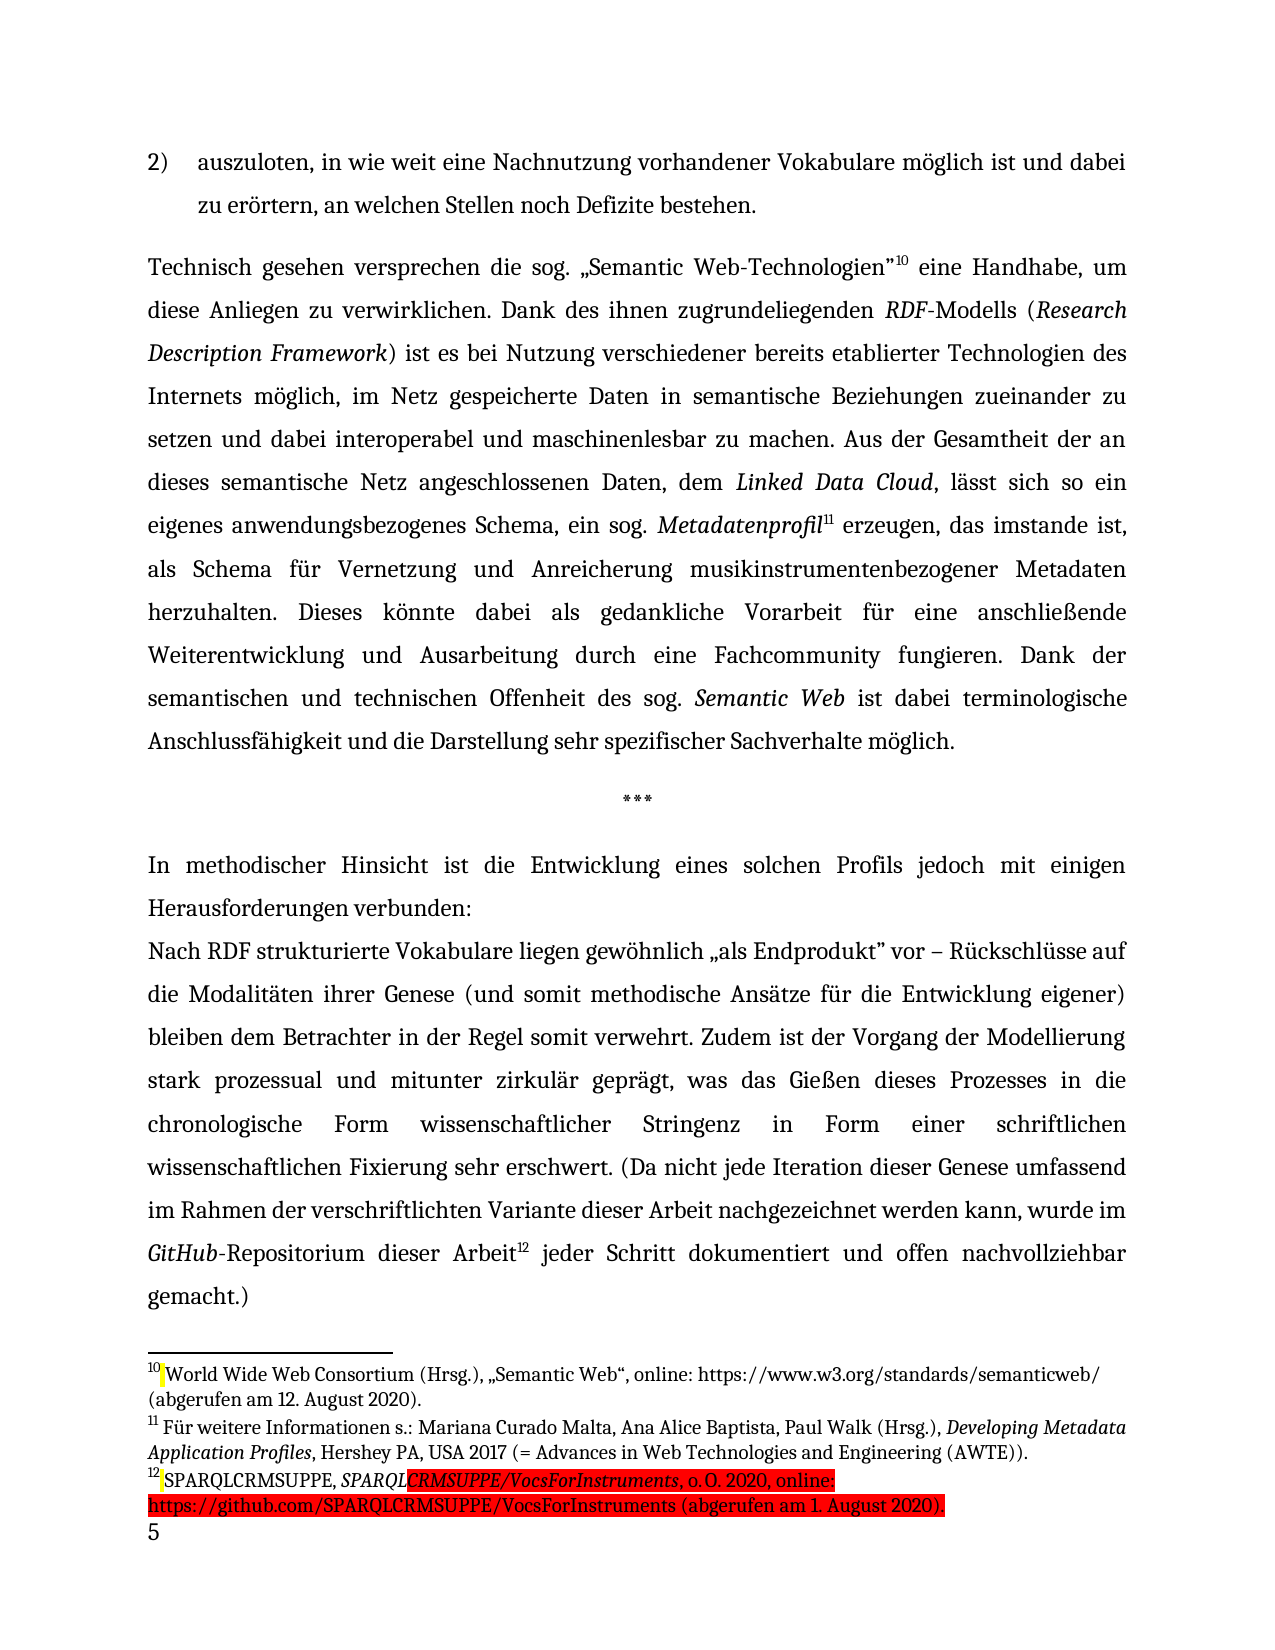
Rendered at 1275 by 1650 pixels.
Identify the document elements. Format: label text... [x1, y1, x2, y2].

text Technisch gesehen versprechen die sog. „Semantic Web-Technologien” eine Handhabe, um diese Anliegen zu verwirklichen. Dank des ihnen zugrundeliegenden RDF-Modells (Research Description Framework) ist es bei Nutzung verschiedener bereits etablierter Technologien des Internets möglich, im Netz gespeicherte Daten in semantische Beziehungen zueinander zu setzen und dabei interoperabel und maschinenlesbar zu machen. Aus der Gesamtheit der an dieses semantische Netz angeschlossenen Daten, dem Linked Data Cloud, lässt sich so ein eigenes anwendungsbezogenes Schema, ein sog. Metadatenprofil erzeugen, das imstande ist, als Schema für Vernetzung und Anreicherung musikinstrumentenbezogener Metadaten herzuhalten. Dieses könnte dabei als gedankliche Vorarbeit für eine anschließende Weiterentwicklung und Ausarbeitung durch eine Fachcommunity fungieren. Dank der semantischen und technischen Offenheit des sog. Semantic Web ist dabei terminologische Anschlussfähigkeit und die Darstellung sehr spezifischer Sachverhalte möglich. [148, 253, 1127, 756]
text *** [148, 789, 1127, 818]
text In methodischer Hinsicht ist die Entwicklung eines solchen Profils jedoch mit einigen Herausforderungen verbunden: [148, 851, 1127, 923]
text Nach RDF strukturierte Vokabulare liegen gewöhnlich „als Endprodukt” vor – Rückschlüsse auf die Modalitäten ihrer Genese (und somit methodische Ansätze für die Entwicklung eigener) bleiben dem Betrachter in der Regel somit verwehrt. Zudem ist der Vorgang der Modellierung stark prozessual und mitunter zirkulär geprägt, was das Gießen dieses Prozesses in die chronologische Form wissenschaftlicher Stringenz in Form einer schriftlichen wissenschaftlichen Fixierung sehr erschwert. (Da nicht jede Iteration dieser Genese umfassend im Rahmen der verschriftlichten Variante dieser Arbeit nachgezeichnet werden kann, wurde im GitHub-Repositorium dieser Arbeit jeder Schritt dokumentiert und offen nachvollziehbar gemacht.) [148, 937, 1127, 1311]
list auszuloten, in wie weit eine Nachnutzung vorhandener Vokabulare möglich ist und dabei zu erörtern, an welchen Stellen noch Defizite bestehen. [148, 148, 1127, 219]
